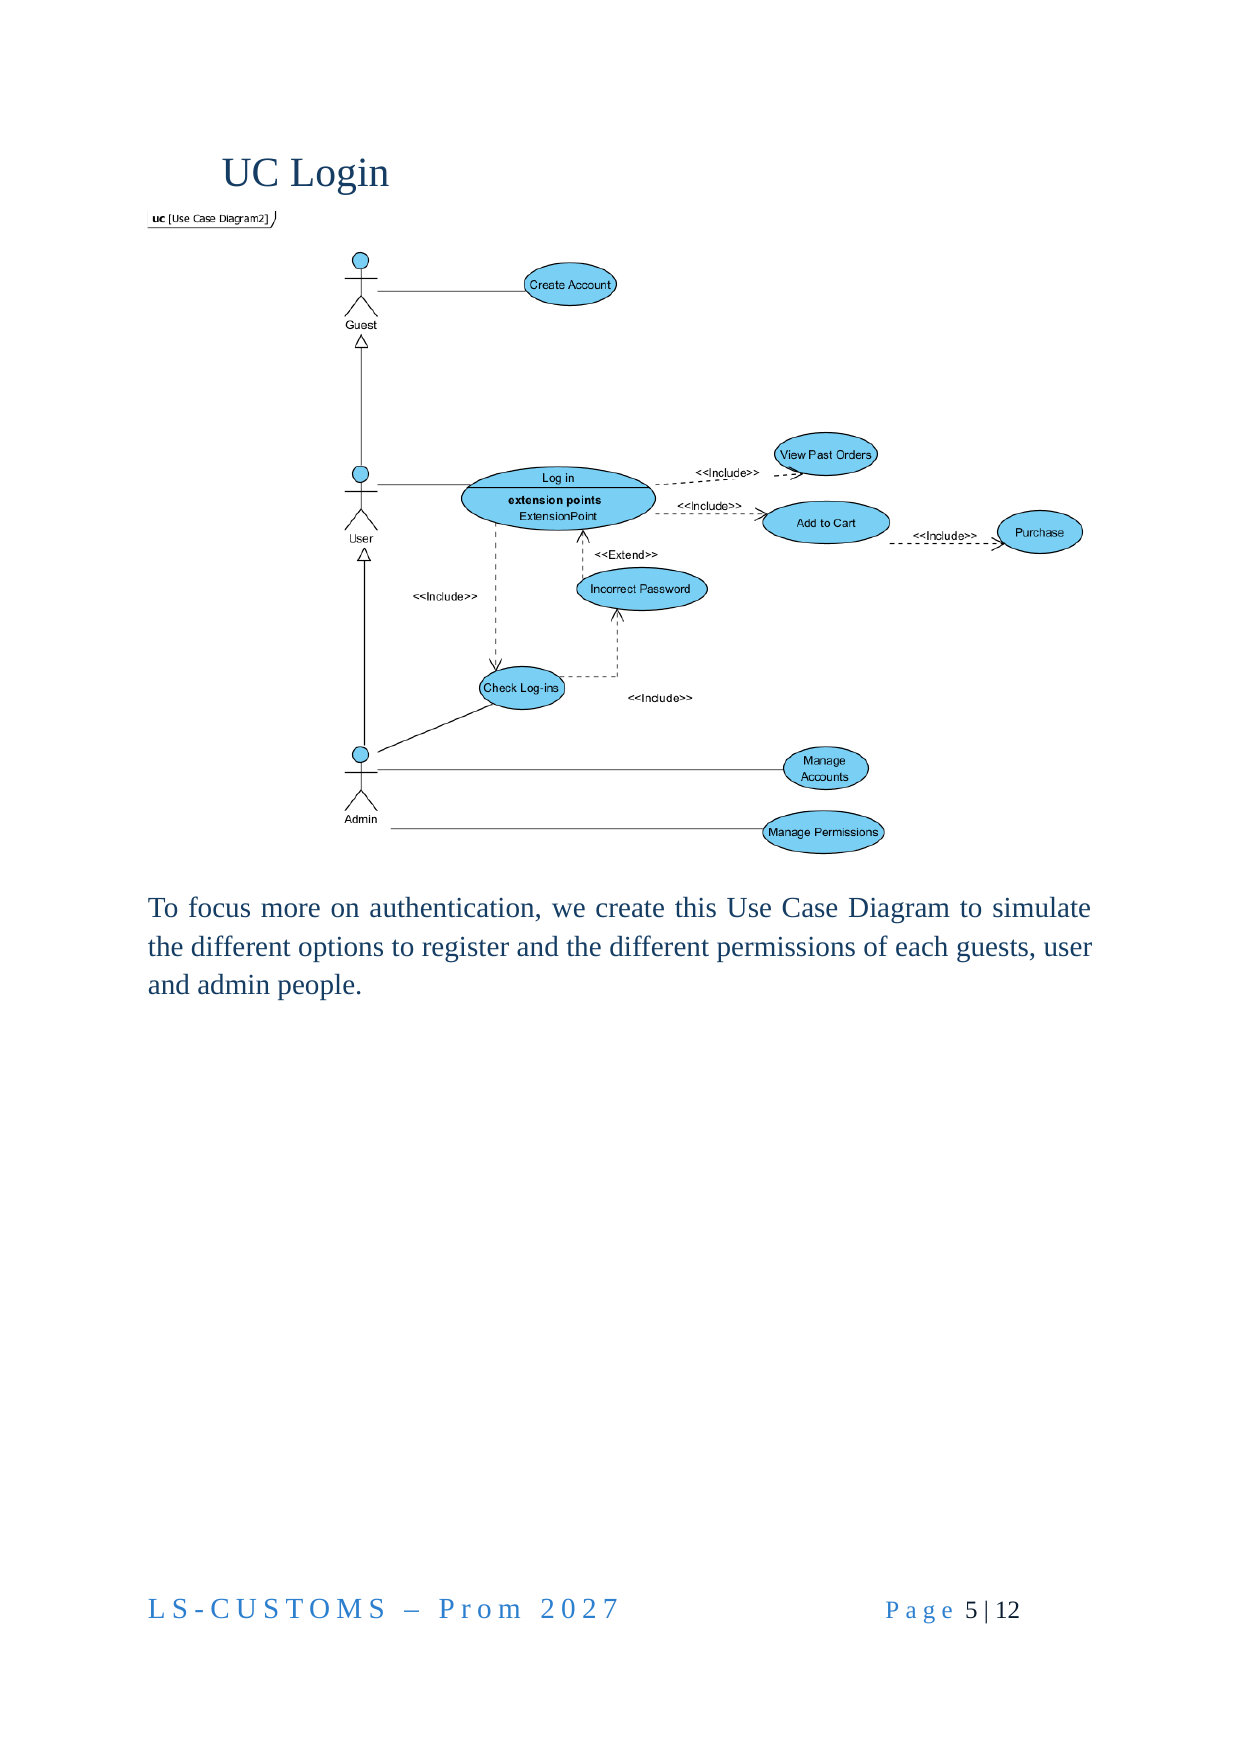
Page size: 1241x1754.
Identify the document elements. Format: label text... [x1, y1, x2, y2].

picture [147, 211, 1093, 869]
text To focus more on authentication, we create this Use Case Diagram to simulate the different options to register and the different permissions of each guests, user and admin people. [148, 890, 1093, 1001]
subtitle UC Login [148, 148, 1093, 196]
